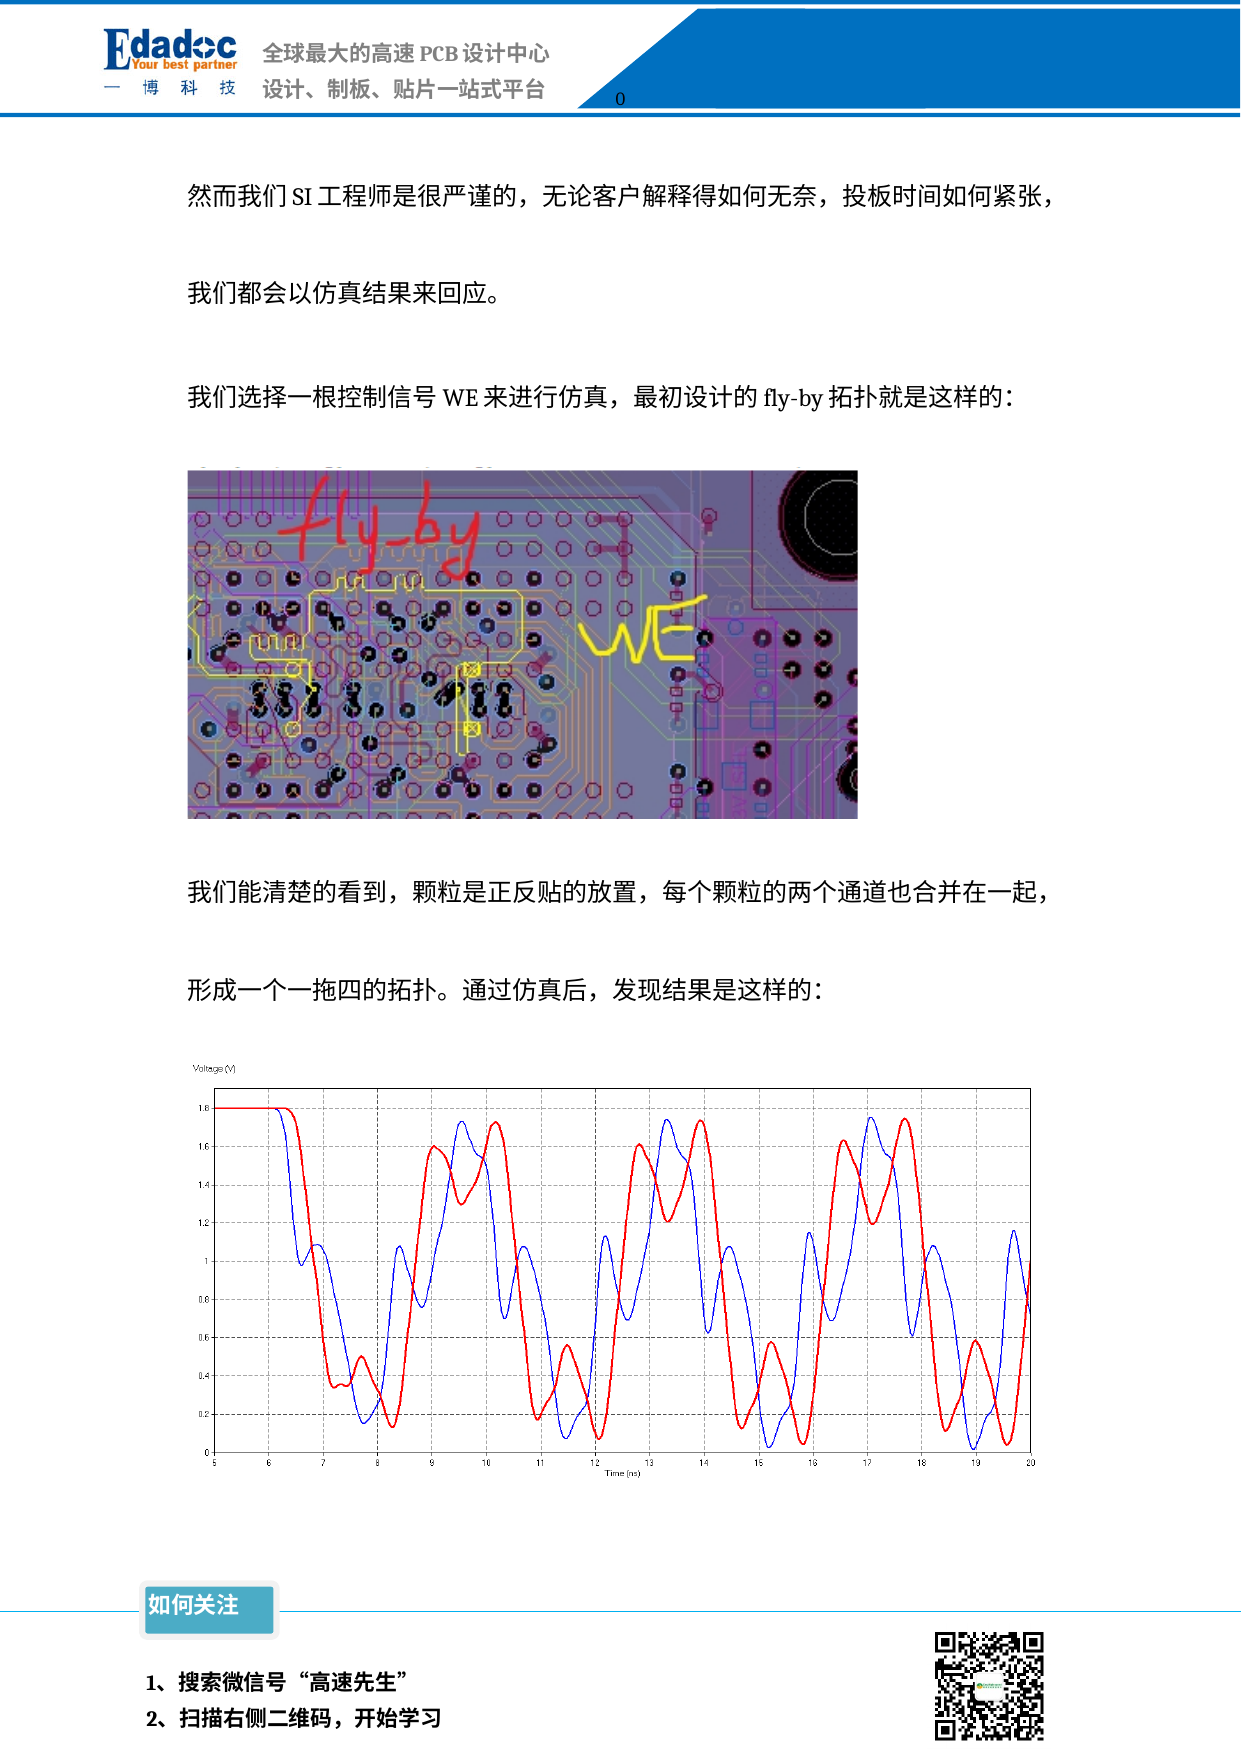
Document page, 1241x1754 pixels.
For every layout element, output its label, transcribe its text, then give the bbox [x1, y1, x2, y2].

picture [926, 1623, 1052, 1749]
picture [92, 21, 246, 104]
picture [187, 467, 858, 819]
text 我们选择一根控制信号WE来进行仿真，最初设计的fly-by拓扑就是这样的： [187, 363, 1053, 428]
picture [187, 1060, 1053, 1481]
text 我们能清楚的看到，颗粒是正反贴的放置，每个颗粒的两个通道也合并在一起，形成一个一拖四的拓扑。通过仿真后，发现结果是这样的： [187, 858, 1053, 1021]
text 然而我们SI工程师是很严谨的，无论客户解释得如何无奈，投板时间如何紧张，我们都会以仿真结果来回应。 [187, 162, 1053, 324]
